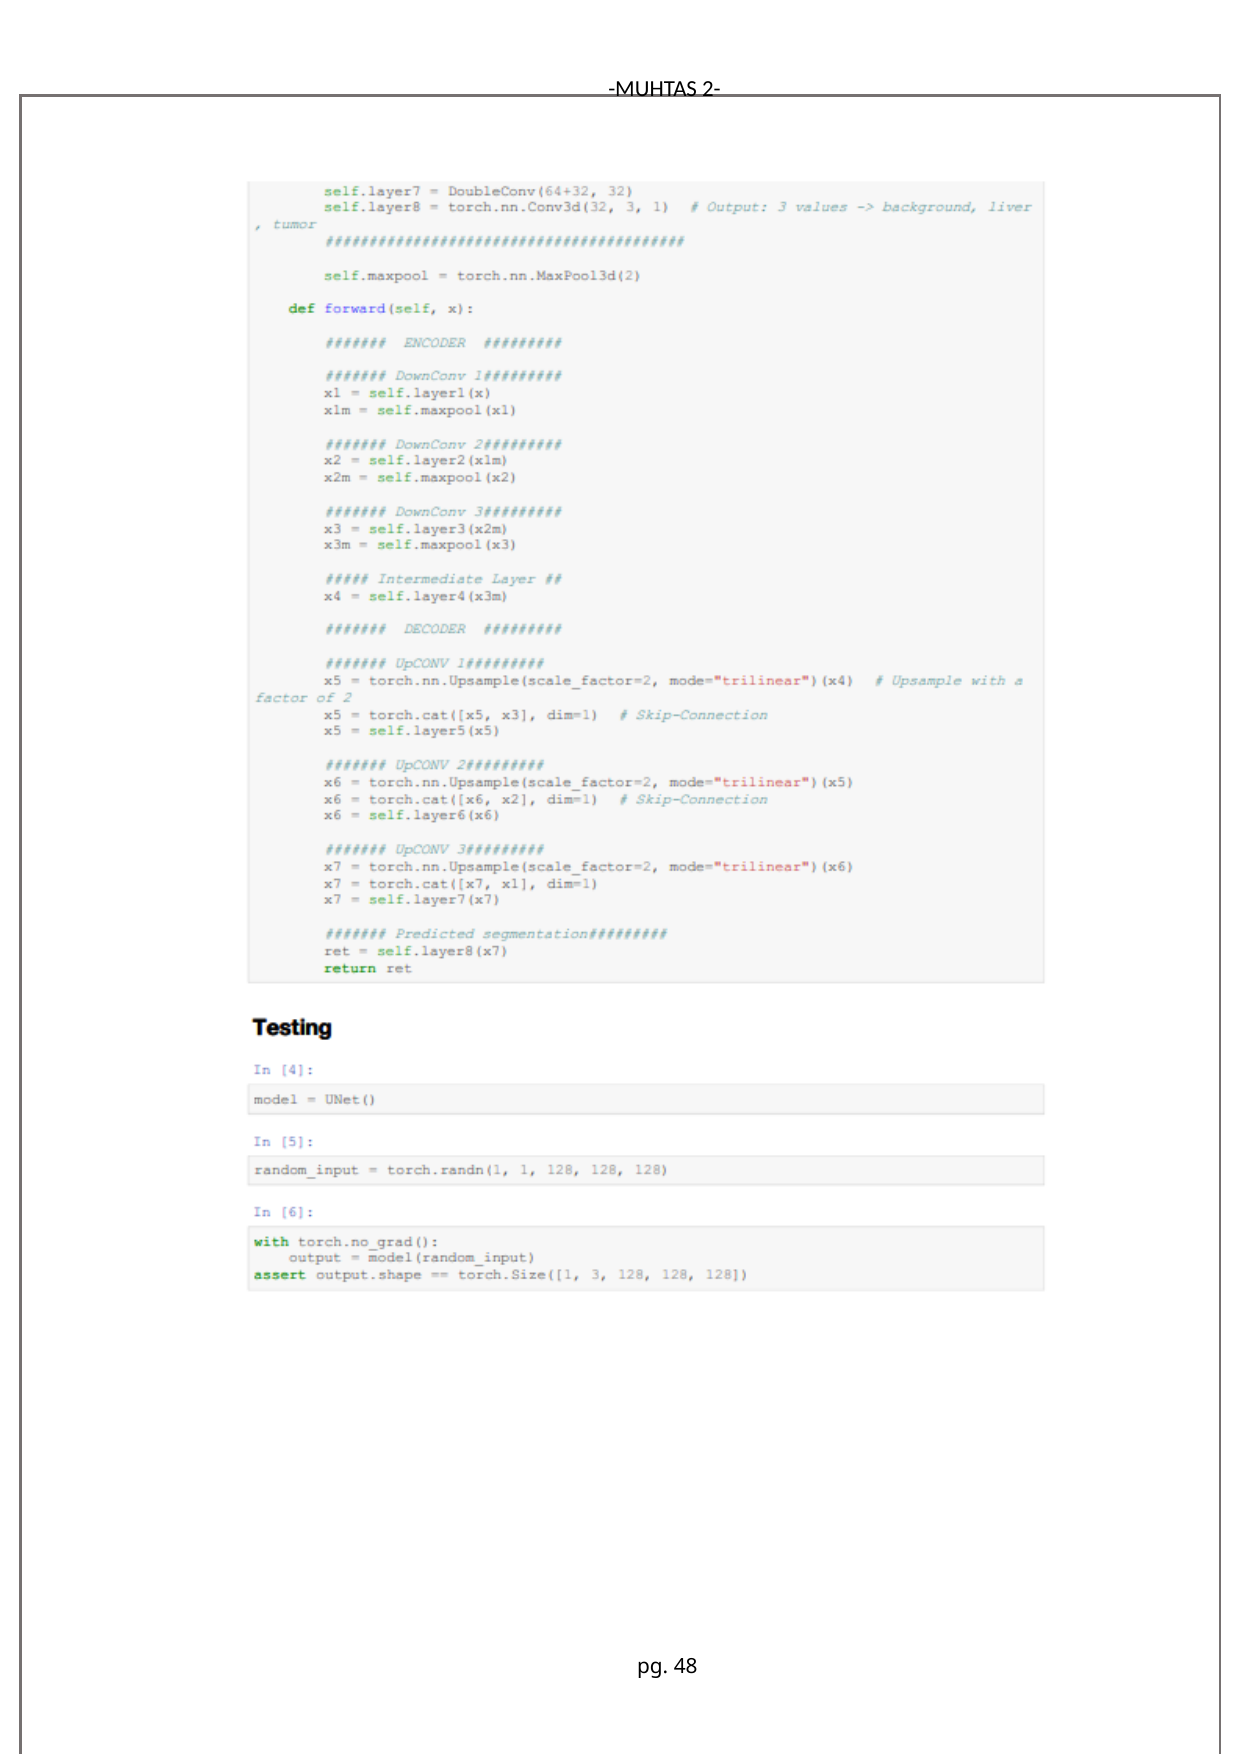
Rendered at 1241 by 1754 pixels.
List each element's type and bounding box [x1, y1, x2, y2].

picture [236, 177, 1062, 1301]
